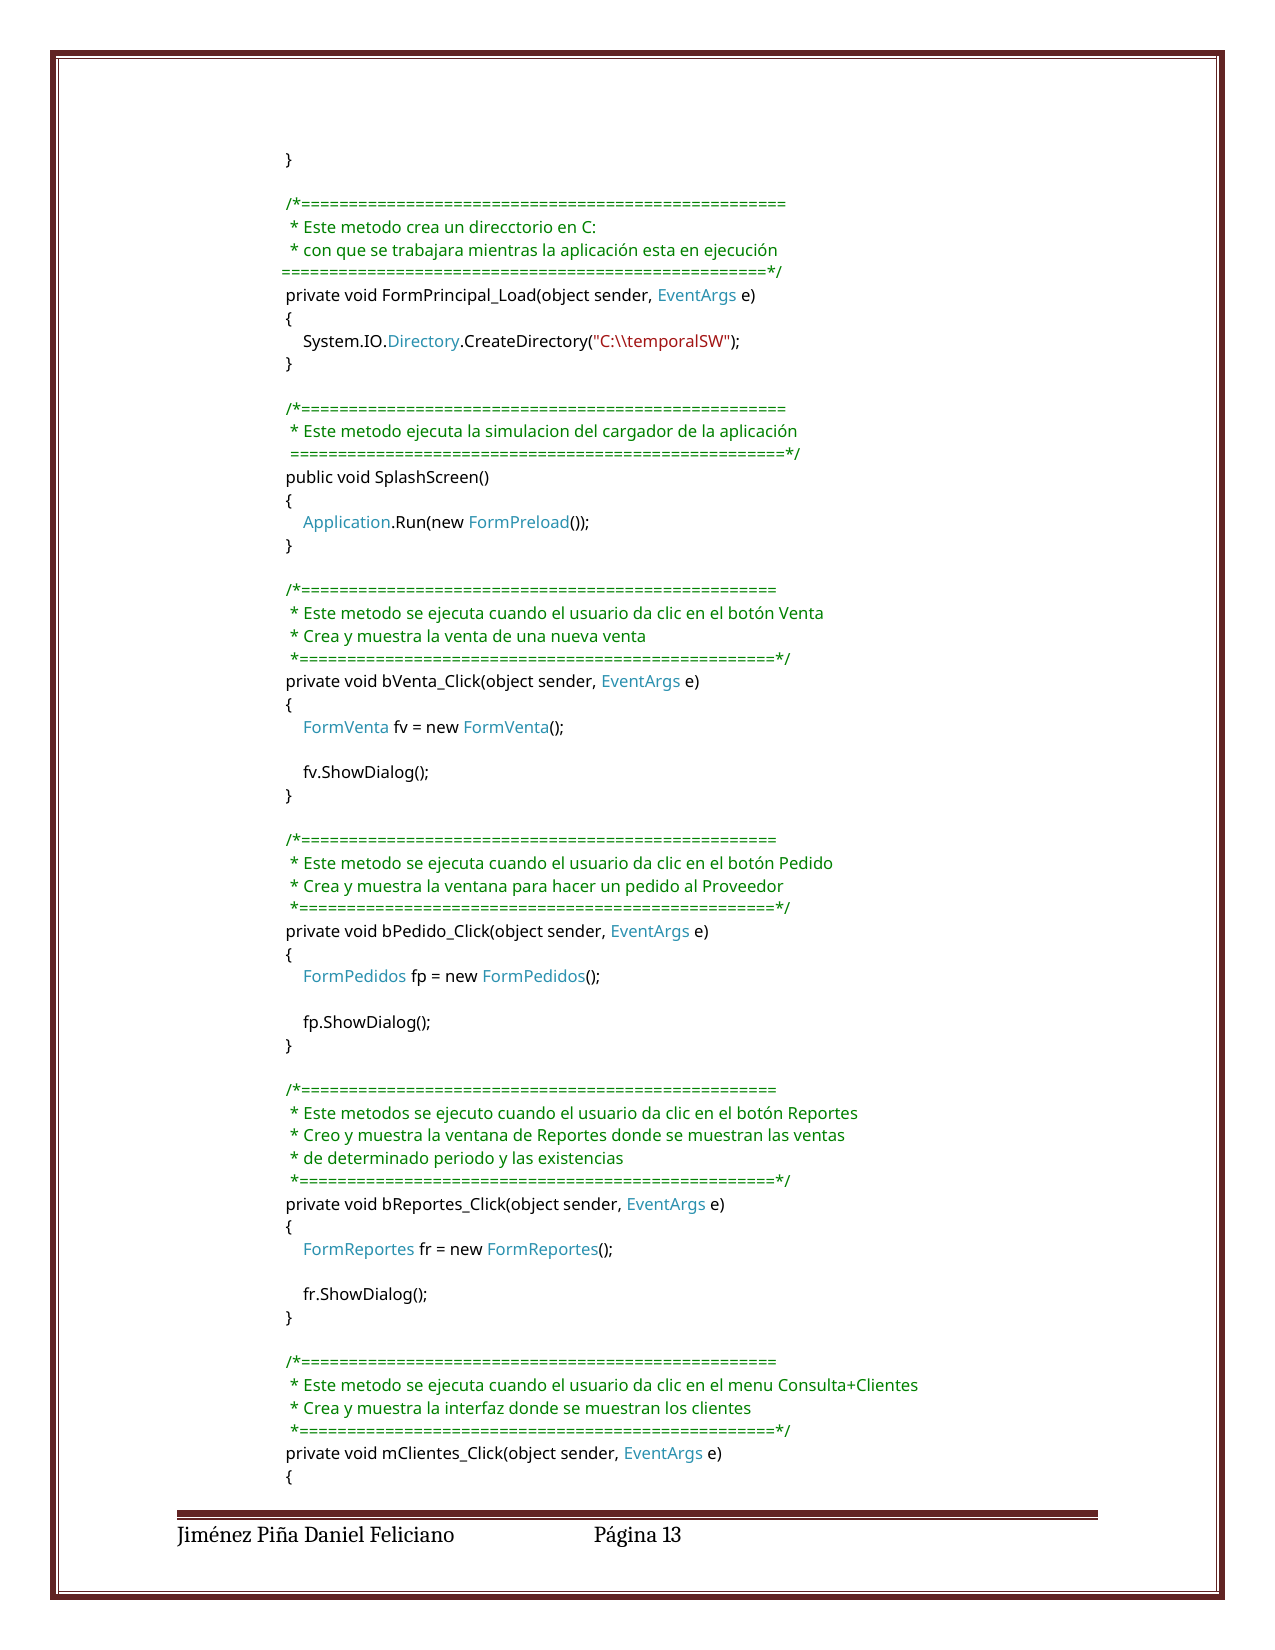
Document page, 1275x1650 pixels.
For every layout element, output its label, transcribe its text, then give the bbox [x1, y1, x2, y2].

text ====================================================*/ [251, 443, 1098, 465]
text *==================================================*/ [251, 1419, 1098, 1442]
text { [251, 1215, 1098, 1237]
text * Crea y muestra la interfaz donde se muestran los clientes [251, 1396, 1098, 1419]
text private void bVenta_Click(object sender, EventArgs e) [251, 670, 1098, 692]
text * Crea y muestra la ventana para hacer un pedido al Proveedor [251, 874, 1098, 897]
text { [251, 488, 1098, 511]
text private void bReportes_Click(object sender, EventArgs e) [251, 1192, 1098, 1215]
text *==================================================*/ [251, 1169, 1098, 1192]
text } [251, 147, 1098, 170]
text /*================================================== [251, 579, 1098, 602]
text /*================================================== [251, 1351, 1098, 1374]
text { [251, 942, 1098, 965]
text fp.ShowDialog(); [251, 1010, 1098, 1033]
text { [251, 1464, 1098, 1487]
text * Crea y muestra la venta de una nueva venta [251, 624, 1098, 647]
text /*================================================== [251, 829, 1098, 851]
text * Este metodos se ejecuto cuando el usuario da clic en el botón Reportes [251, 1101, 1098, 1124]
text { [251, 306, 1098, 329]
text * Este metodo se ejecuta cuando el usuario da clic en el botón Pedido [251, 851, 1098, 874]
text } [251, 1306, 1098, 1328]
text /*=================================================== [251, 397, 1098, 420]
text *==================================================*/ [251, 897, 1098, 919]
text private void bPedido_Click(object sender, EventArgs e) [251, 919, 1098, 942]
text * Creo y muestra la ventana de Reportes donde se muestran las ventas [251, 1124, 1098, 1147]
text *==================================================*/ [251, 647, 1098, 670]
text fr.ShowDialog(); [251, 1283, 1098, 1306]
text private void mClientes_Click(object sender, EventArgs e) [251, 1442, 1098, 1464]
text Application.Run(new FormPreload()); [251, 511, 1098, 533]
text } [251, 1033, 1098, 1056]
text * Este metodo se ejecuta cuando el usuario da clic en el botón Venta [251, 602, 1098, 624]
text public void SplashScreen() [251, 465, 1098, 488]
text * con que se trabajara mientras la aplicación esta en ejecución [251, 238, 1098, 261]
text * Este metodo se ejecuta cuando el usuario da clic en el menu Consulta+Clientes [251, 1374, 1098, 1396]
text } [251, 783, 1098, 806]
text FormPedidos fp = new FormPedidos(); [251, 965, 1098, 988]
text { [251, 692, 1098, 715]
text fv.ShowDialog(); [251, 761, 1098, 783]
text System.IO.Directory.CreateDirectory("C:\\temporalSW"); [251, 329, 1098, 352]
text /*=================================================== [251, 193, 1098, 216]
text * de determinado periodo y las existencias [251, 1147, 1098, 1169]
text } [251, 533, 1098, 556]
text } [251, 352, 1098, 374]
text private void FormPrincipal_Load(object sender, EventArgs e) [251, 284, 1098, 306]
text FormReportes fr = new FormReportes(); [251, 1237, 1098, 1260]
text * Este metodo crea un direcctorio en C: [251, 216, 1098, 238]
text ===================================================*/ [251, 261, 1098, 284]
text /*================================================== [251, 1078, 1098, 1101]
text FormVenta fv = new FormVenta(); [251, 715, 1098, 738]
text * Este metodo ejecuta la simulacion del cargador de la aplicación [251, 420, 1098, 443]
